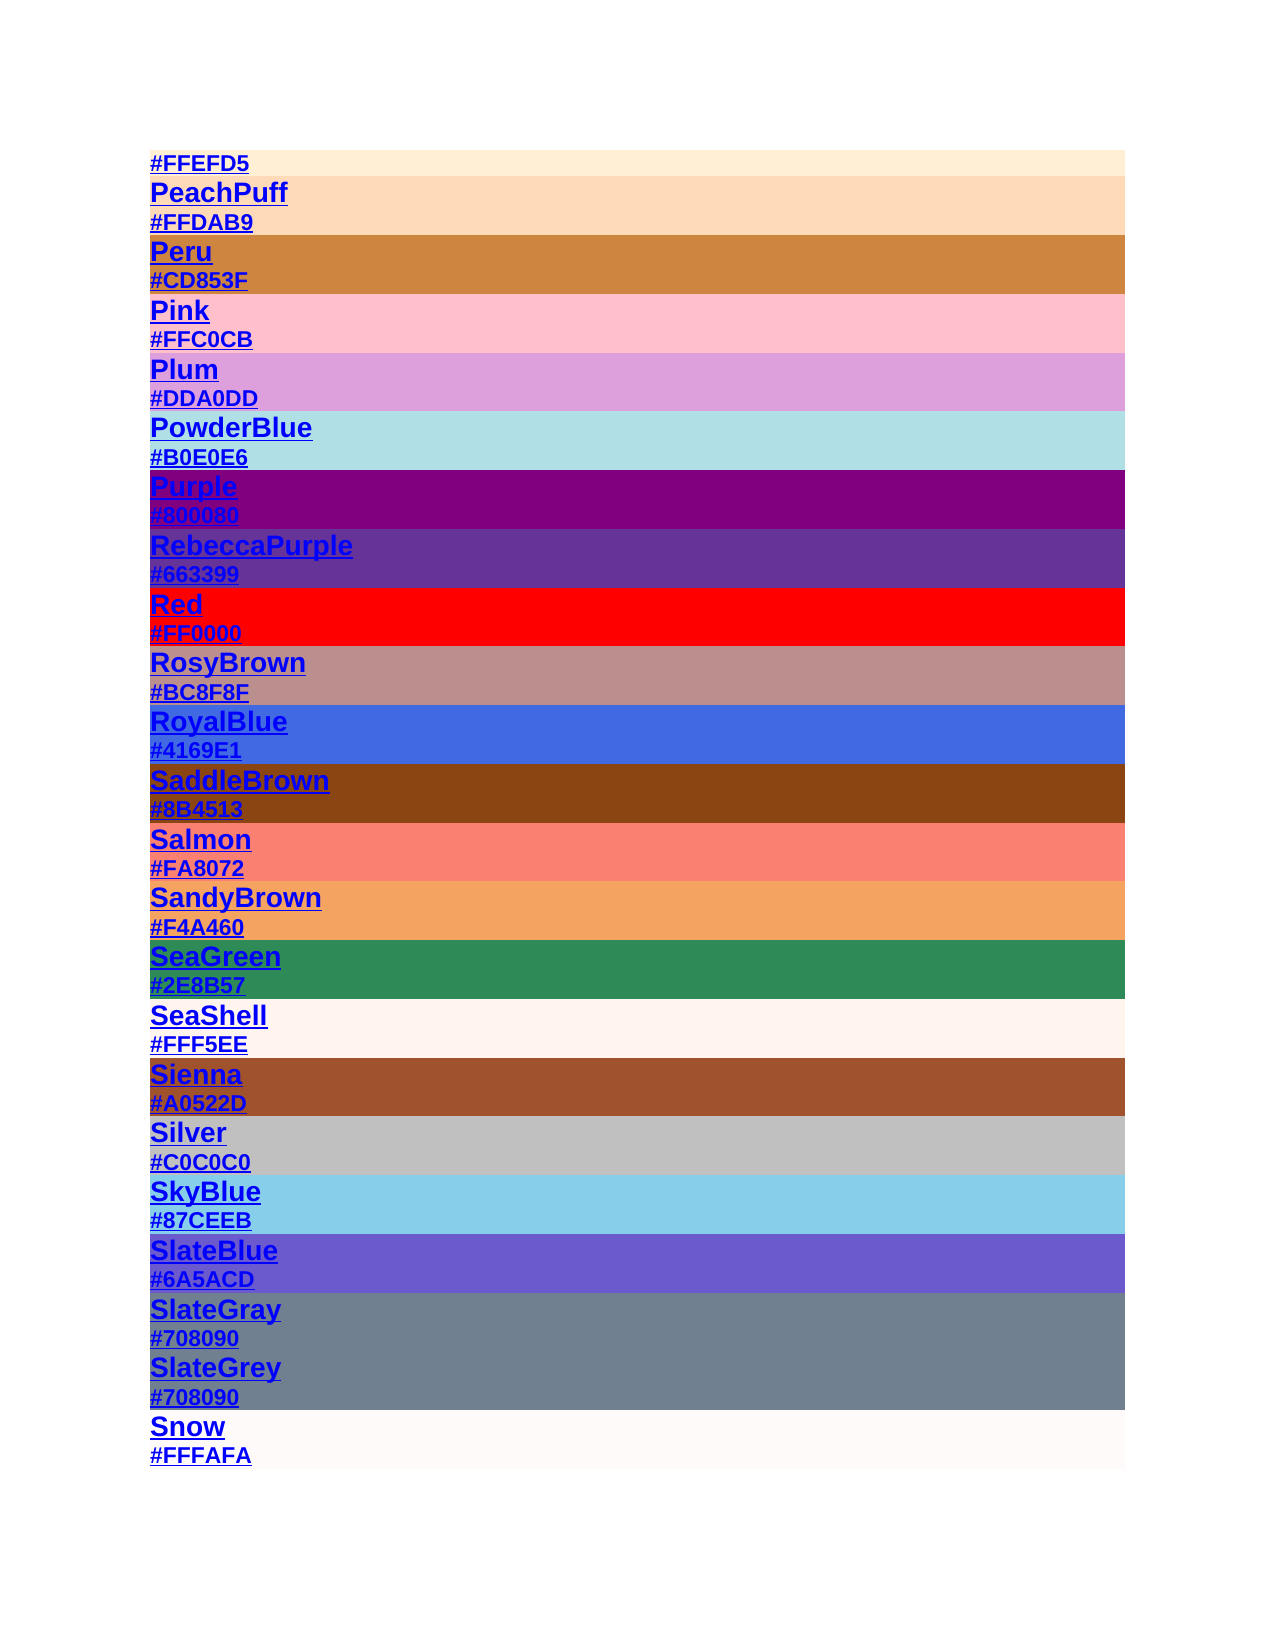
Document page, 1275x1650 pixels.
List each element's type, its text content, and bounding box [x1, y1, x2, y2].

text #6A5ACD [150, 1266, 1125, 1293]
text SaddleBrown [150, 764, 1125, 796]
text #BC8F8F [150, 679, 1125, 705]
text Purple [150, 470, 1125, 502]
text #B0E0E6 [150, 444, 1125, 470]
text SandyBrown [150, 881, 1125, 914]
text RebeccaPurple [150, 529, 1125, 561]
text Silver [150, 1116, 1125, 1149]
text SlateBlue [150, 1234, 1125, 1266]
text #FFFAFA [150, 1442, 1125, 1469]
text SlateGray [150, 1293, 1125, 1325]
text #A0522D [150, 1090, 1125, 1116]
text RoyalBlue [150, 705, 1125, 737]
text #708090 [150, 1325, 1125, 1351]
text #FFF5EE [150, 1031, 1125, 1058]
text Plum [150, 353, 1125, 385]
text #663399 [150, 561, 1125, 588]
text SeaGreen [150, 940, 1125, 972]
text RosyBrown [150, 646, 1125, 679]
text #FFC0CB [150, 326, 1125, 353]
text Snow [150, 1410, 1125, 1442]
text #8B4513 [150, 796, 1125, 823]
text #2E8B57 [150, 972, 1125, 999]
text #F4A460 [150, 914, 1125, 940]
text SeaShell [150, 999, 1125, 1031]
text Pink [150, 294, 1125, 326]
text #708090 [150, 1384, 1125, 1410]
text SlateGrey [150, 1351, 1125, 1384]
text #FF0000 [150, 620, 1125, 646]
text Red [150, 588, 1125, 620]
text Sienna [150, 1058, 1125, 1090]
text SkyBlue [150, 1175, 1125, 1207]
text #4169E1 [150, 737, 1125, 764]
text #FA8072 [150, 855, 1125, 881]
text #800080 [150, 502, 1125, 529]
text #C0C0C0 [150, 1149, 1125, 1175]
text #FFEFD5 [150, 150, 1125, 176]
text Salmon [150, 823, 1125, 855]
text PowderBlue [150, 411, 1125, 444]
text #87CEEB [150, 1207, 1125, 1234]
text #FFDAB9 [150, 209, 1125, 235]
text Peru [150, 235, 1125, 267]
text #CD853F [150, 267, 1125, 294]
text PeachPuff [150, 176, 1125, 209]
text #DDA0DD [150, 385, 1125, 411]
